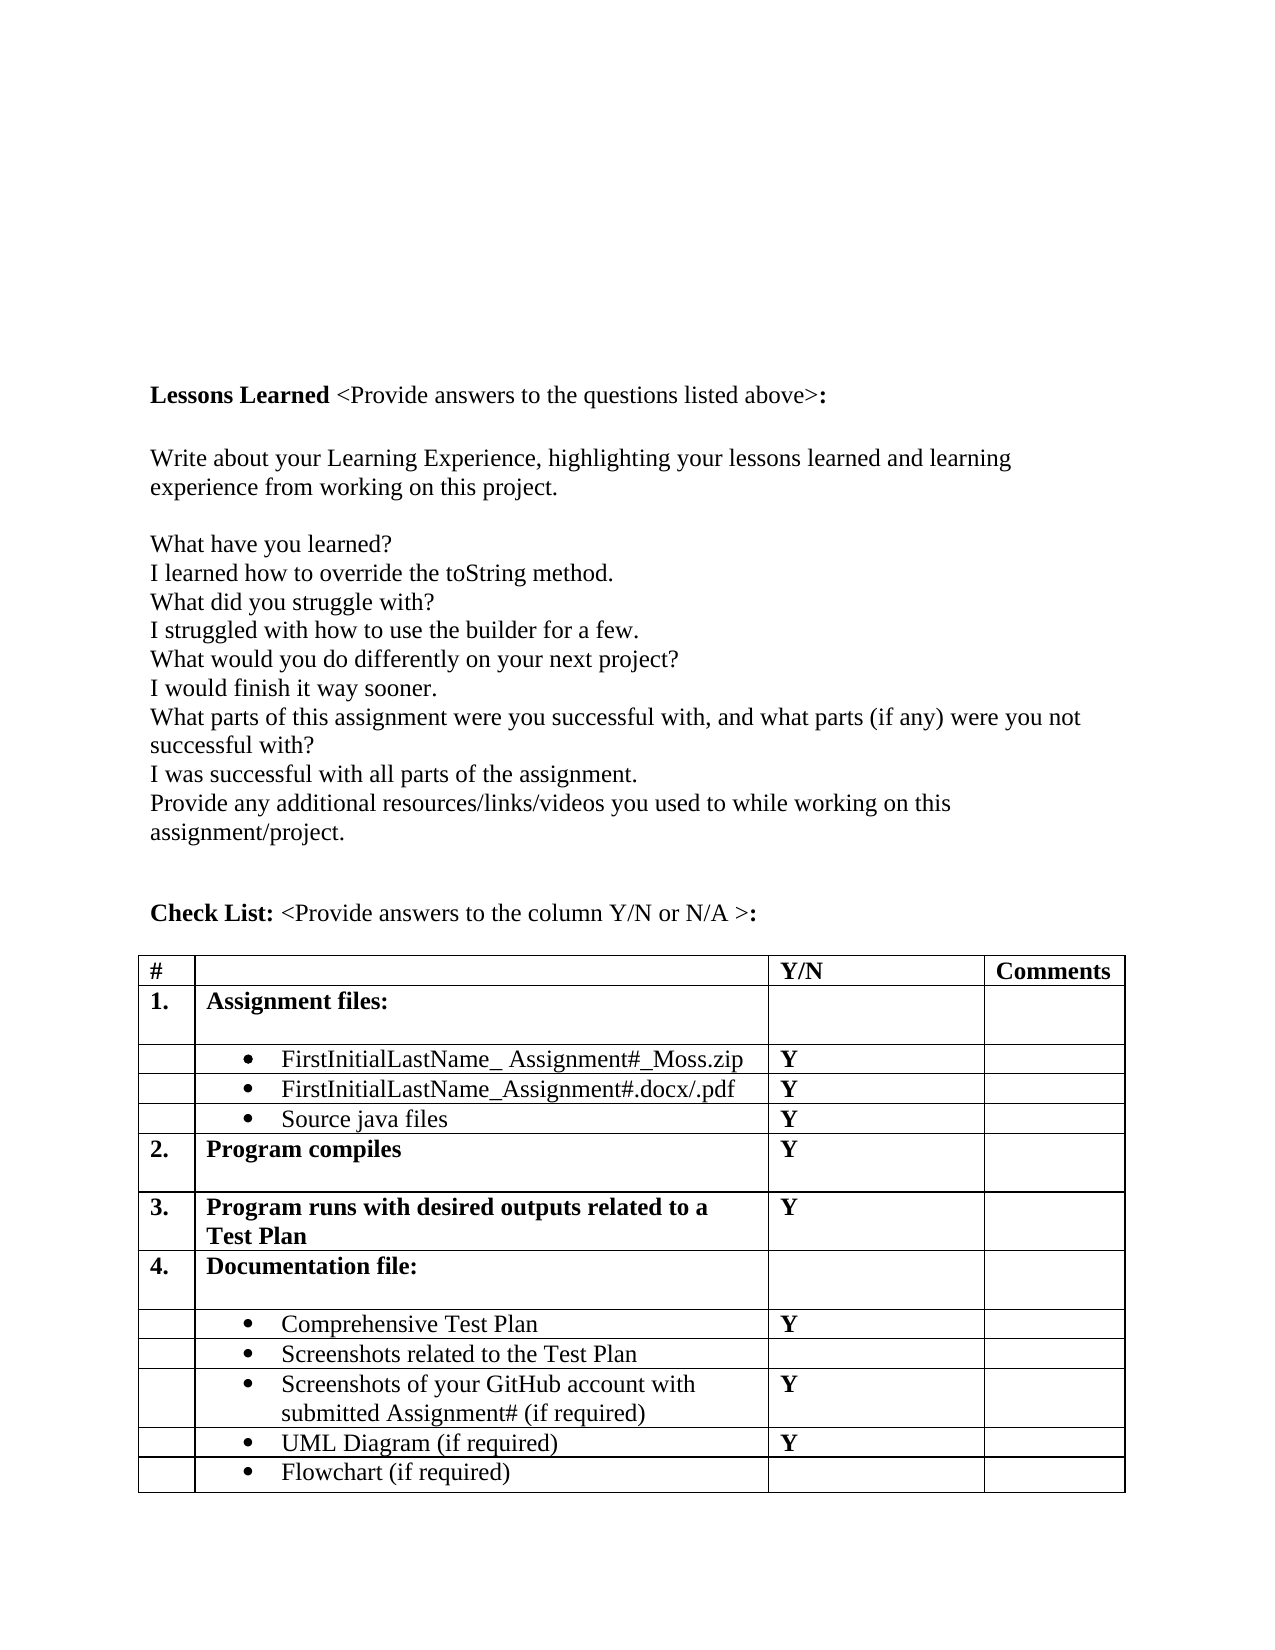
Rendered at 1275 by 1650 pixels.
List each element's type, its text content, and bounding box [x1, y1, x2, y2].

table_cell Y [769, 1134, 984, 1191]
table_cell Screenshots of your GitHub account with submitted Assignment# (if required) [196, 1369, 768, 1427]
table_header Comments [985, 956, 1124, 985]
table_cell Y [769, 1369, 984, 1427]
table_cell [139, 1045, 194, 1073]
text I learned how to override the toString method. [150, 558, 1125, 587]
table_cell Y [769, 1104, 984, 1133]
table_cell Flowchart (if required) [196, 1458, 768, 1492]
table_cell [985, 1193, 1124, 1250]
table_cell Y [769, 1310, 984, 1338]
text Provide any additional resources/links/videos you used to while working on this assignment/project. [150, 788, 1125, 845]
table_cell [985, 1134, 1124, 1191]
table_cell Screenshots related to the Test Plan [196, 1339, 768, 1368]
table_cell [139, 986, 194, 1043]
table_cell Y [769, 1428, 984, 1456]
table_cell Program compiles [196, 1134, 768, 1191]
text What have you learned? [150, 529, 1125, 558]
table_cell Y [769, 1193, 984, 1250]
table_cell [139, 1134, 194, 1191]
table_header Y/N [769, 956, 984, 985]
table_cell Comprehensive Test Plan [196, 1310, 768, 1338]
table_cell [985, 986, 1124, 1043]
text What would you do differently on your next project? [150, 644, 1125, 673]
text Write about your Learning Experience, highlighting your lessons learned and learning experience from working on this project. [150, 443, 1125, 500]
text I would finish it way sooner. [150, 673, 1125, 702]
table_header [196, 956, 768, 985]
table_cell [985, 1074, 1124, 1103]
table_cell [139, 1458, 194, 1492]
list Check List: <Provide answers to the column Y/N or N/A >: [150, 898, 1125, 926]
table_cell Y [769, 1074, 984, 1103]
table_cell [139, 1428, 194, 1456]
table_cell [139, 1339, 194, 1368]
table_cell Documentation file: [196, 1251, 768, 1308]
table_cell [139, 1369, 194, 1427]
table_cell [769, 986, 984, 1043]
table_cell [985, 1310, 1124, 1338]
table_cell FirstInitialLastName_Assignment#.docx/.pdf [196, 1074, 768, 1103]
text What did you struggle with? [150, 587, 1125, 615]
text Lessons Learned <Provide answers to the questions listed above>: [150, 380, 1125, 409]
text What parts of this assignment were you successful with, and what parts (if any) were you not successful with? [150, 702, 1125, 759]
table_cell [985, 1428, 1124, 1456]
table_cell FirstInitialLastName_ Assignment#_Moss.zip [196, 1045, 768, 1073]
table_cell Assignment files: [196, 986, 768, 1043]
table_cell [139, 1104, 194, 1133]
table_cell [139, 1310, 194, 1338]
table_cell [985, 1458, 1124, 1492]
table_cell [769, 1251, 984, 1308]
table_cell UML Diagram (if required) [196, 1428, 768, 1456]
table_cell [985, 1369, 1124, 1427]
table_cell [139, 1193, 194, 1250]
table_cell Program runs with desired outputs related to a Test Plan [196, 1193, 768, 1250]
text I was successful with all parts of the assignment. [150, 759, 1125, 788]
table_cell [985, 1339, 1124, 1368]
table_cell Y [769, 1045, 984, 1073]
text I struggled with how to use the builder for a few. [150, 615, 1125, 644]
table_cell [769, 1339, 984, 1368]
table_cell [985, 1045, 1124, 1073]
table_cell [139, 1251, 194, 1308]
table_cell [139, 1074, 194, 1103]
table_header # [139, 956, 194, 985]
table_cell [985, 1104, 1124, 1133]
table_cell [769, 1458, 984, 1492]
table_cell Source java files [196, 1104, 768, 1133]
table_cell [985, 1251, 1124, 1308]
